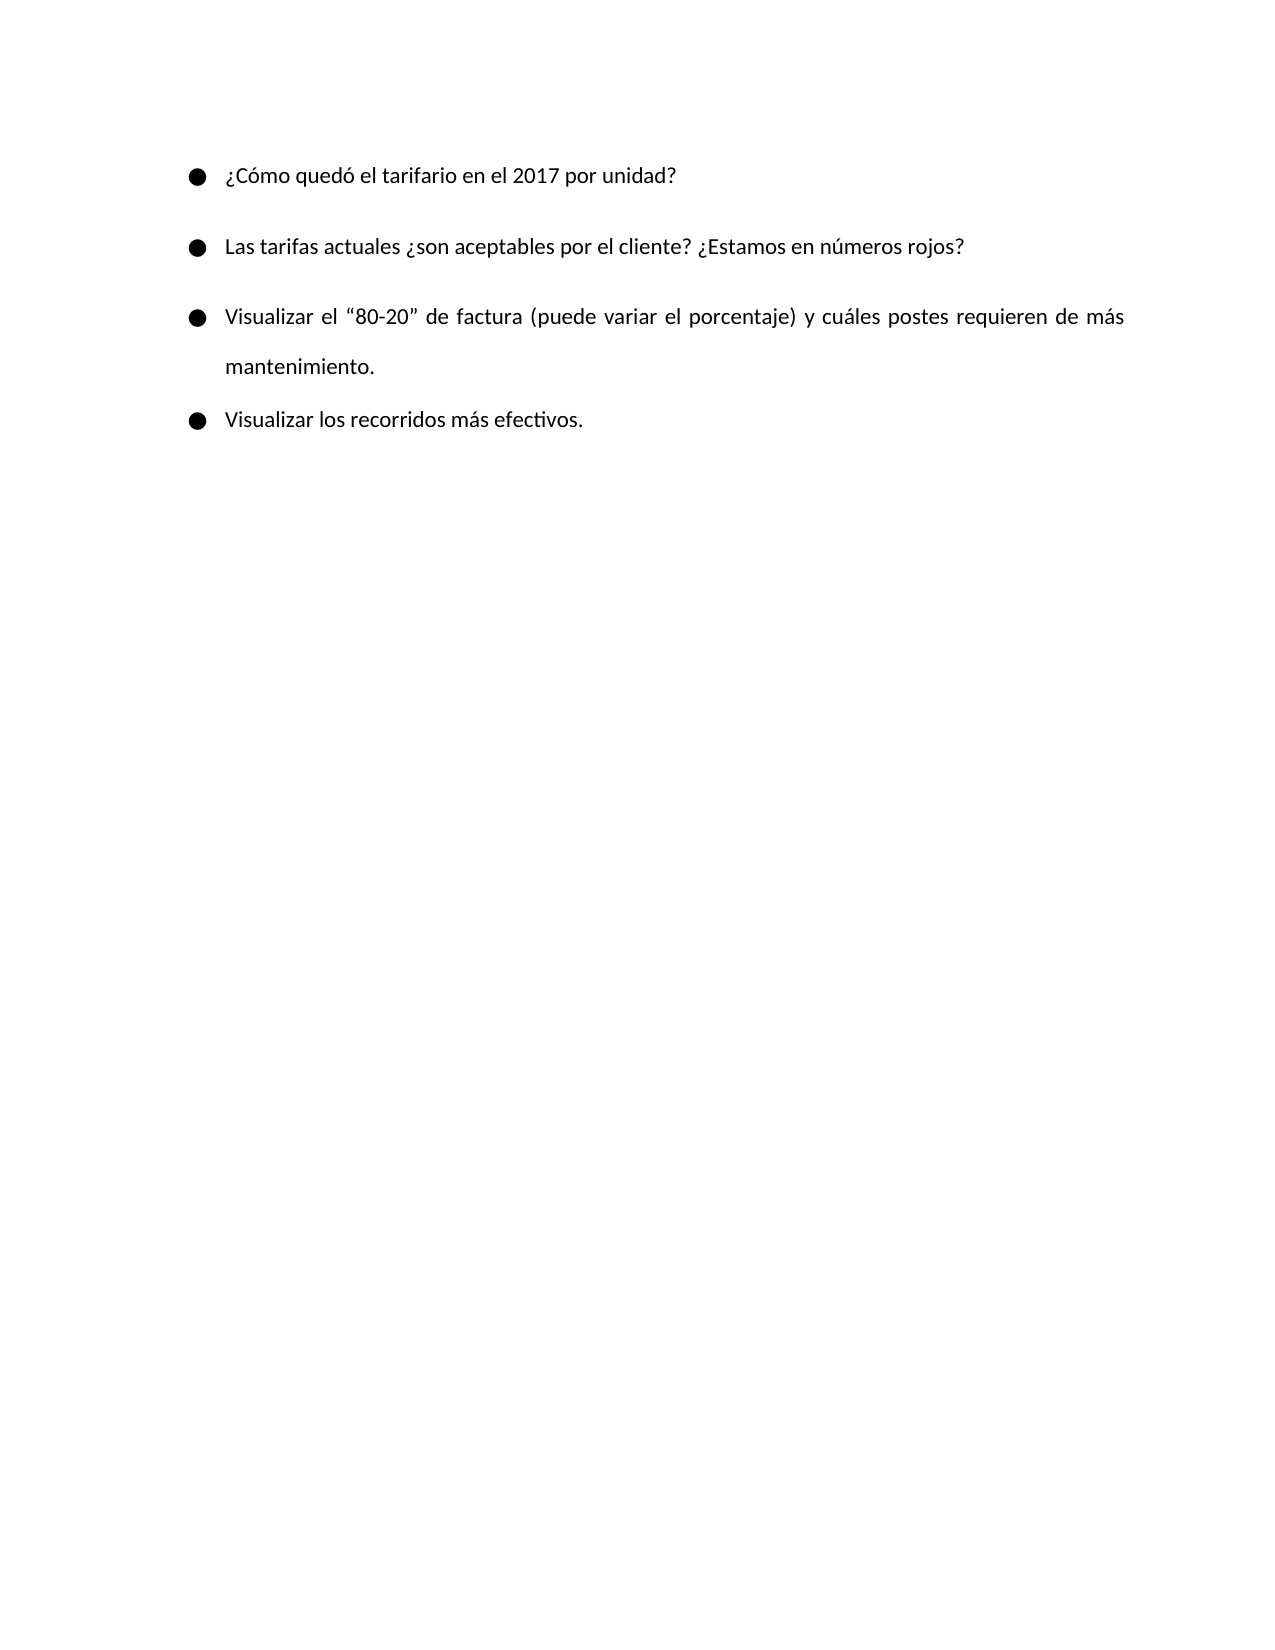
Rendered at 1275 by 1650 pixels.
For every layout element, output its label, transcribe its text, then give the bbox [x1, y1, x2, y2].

list Las tarifas actuales ¿son aceptables por el cliente? ¿Estamos en números rojos? [187, 220, 1125, 267]
list Visualizar el “80-20” de factura (puede variar el porcentaje) y cuáles postes requieren de más mantenimiento. [187, 291, 1125, 380]
list ¿Cómo quedó el tarifario en el 2017 por unidad? [187, 150, 1125, 197]
list Visualizar los recorridos más efectivos. [187, 394, 1125, 441]
